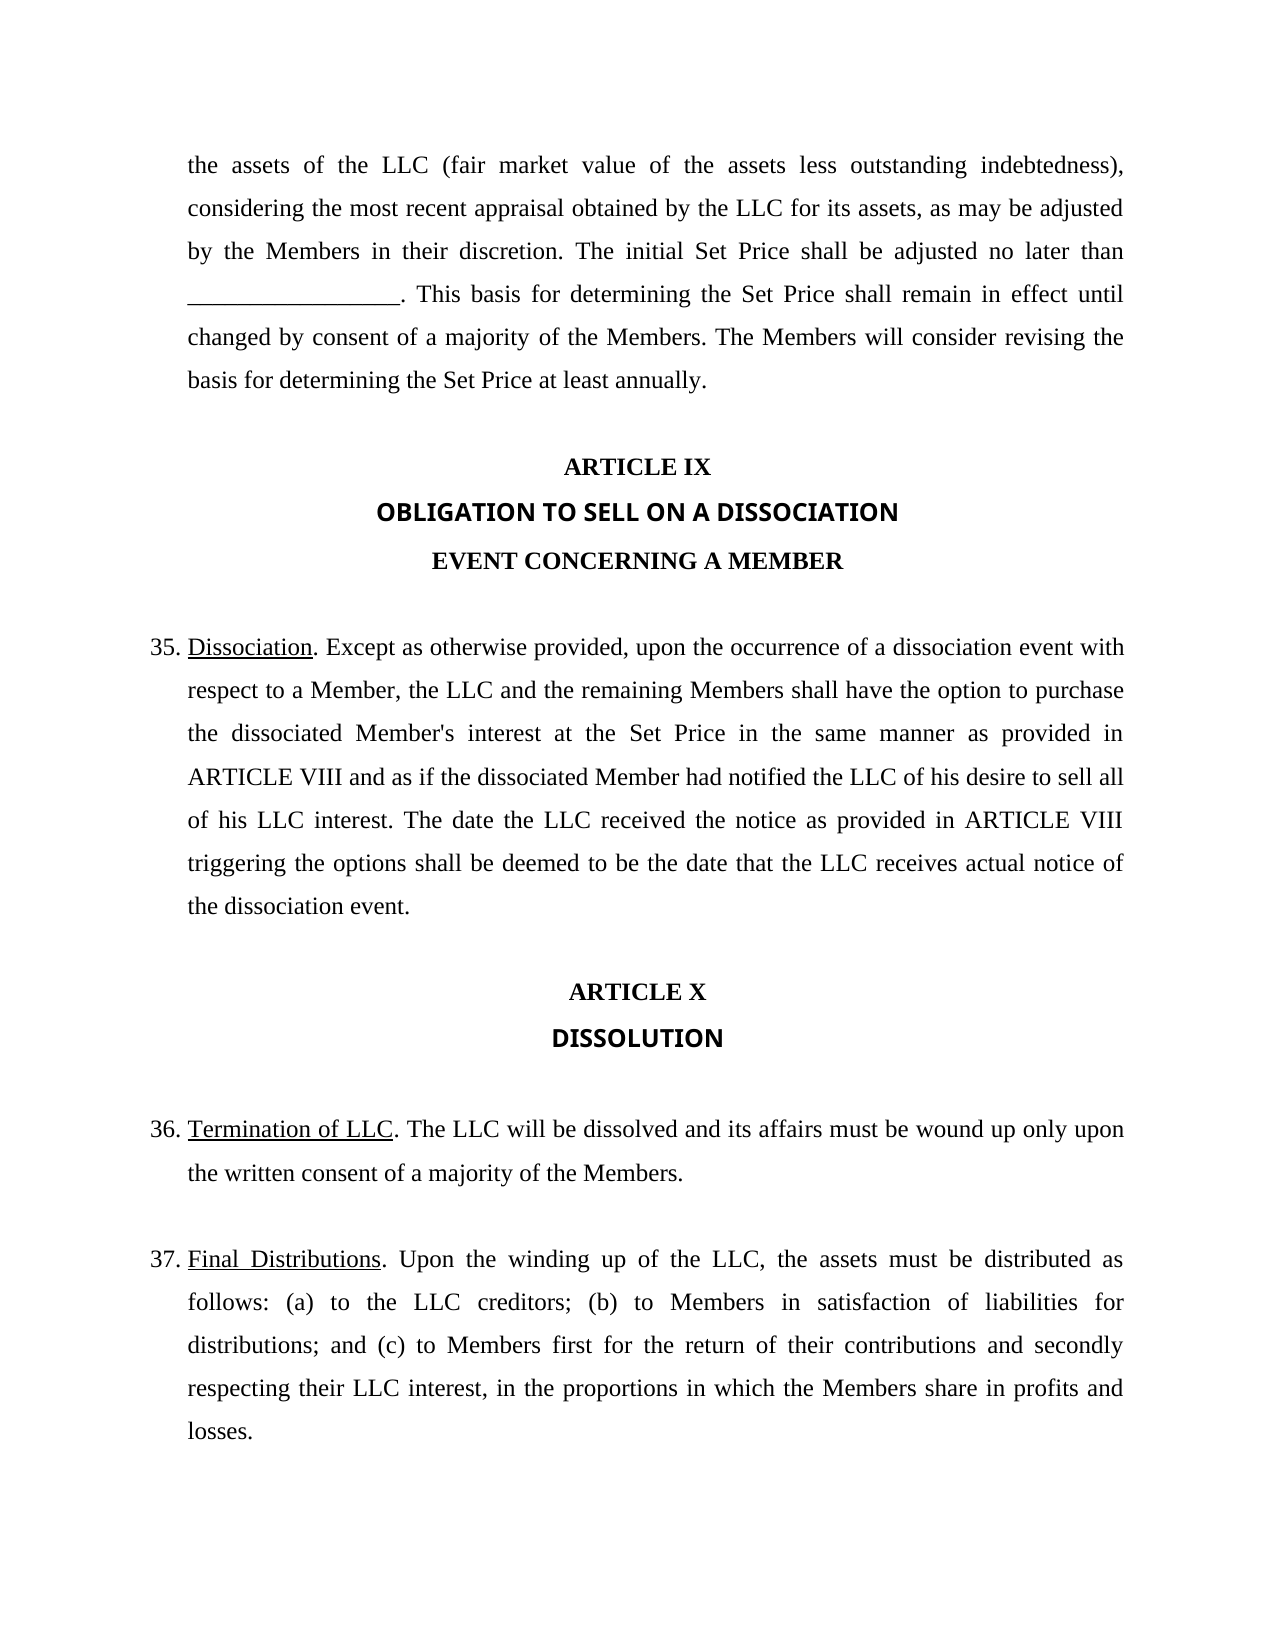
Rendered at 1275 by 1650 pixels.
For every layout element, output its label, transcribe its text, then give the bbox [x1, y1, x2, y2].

subtitle OBLIGATION TO SELL ON A DISSOCIATION [150, 495, 1125, 529]
list Final Distributions. Upon the winding up of the LLC, the assets must be distributed as follows: (a) to the LLC creditors; (b) to Members in satisfaction of liabilities for distributions; and (c) to Members first for the return of their contributions and secondly respecting their LLC interest, in the proportions in which the Members share in profits and losses. [150, 1244, 1125, 1445]
text ARTICLE X [150, 977, 1125, 1006]
text ARTICLE IX [150, 452, 1125, 481]
subtitle DISSOLUTION [150, 1020, 1125, 1054]
list Dissociation. Except as otherwise provided, upon the occurrence of a dissociation event with respect to a Member, the LLC and the remaining Members shall have the option to purchase the dissociated Member's interest at the Set Price in the same manner as provided in ARTICLE VIII and as if the dissociated Member had notified the LLC of his desire to sell all of his LLC interest. The date the LLC received the notice as provided in ARTICLE VIII triggering the options shall be deemed to be the date that the LLC receives actual notice of the dissociation event. [150, 632, 1125, 920]
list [150, 150, 1125, 394]
text EVENT CONCERNING A MEMBER [150, 546, 1125, 575]
list Termination of LLC. The LLC will be dissolved and its affairs must be wound up only upon the written consent of a majority of the Members. [150, 1114, 1125, 1186]
